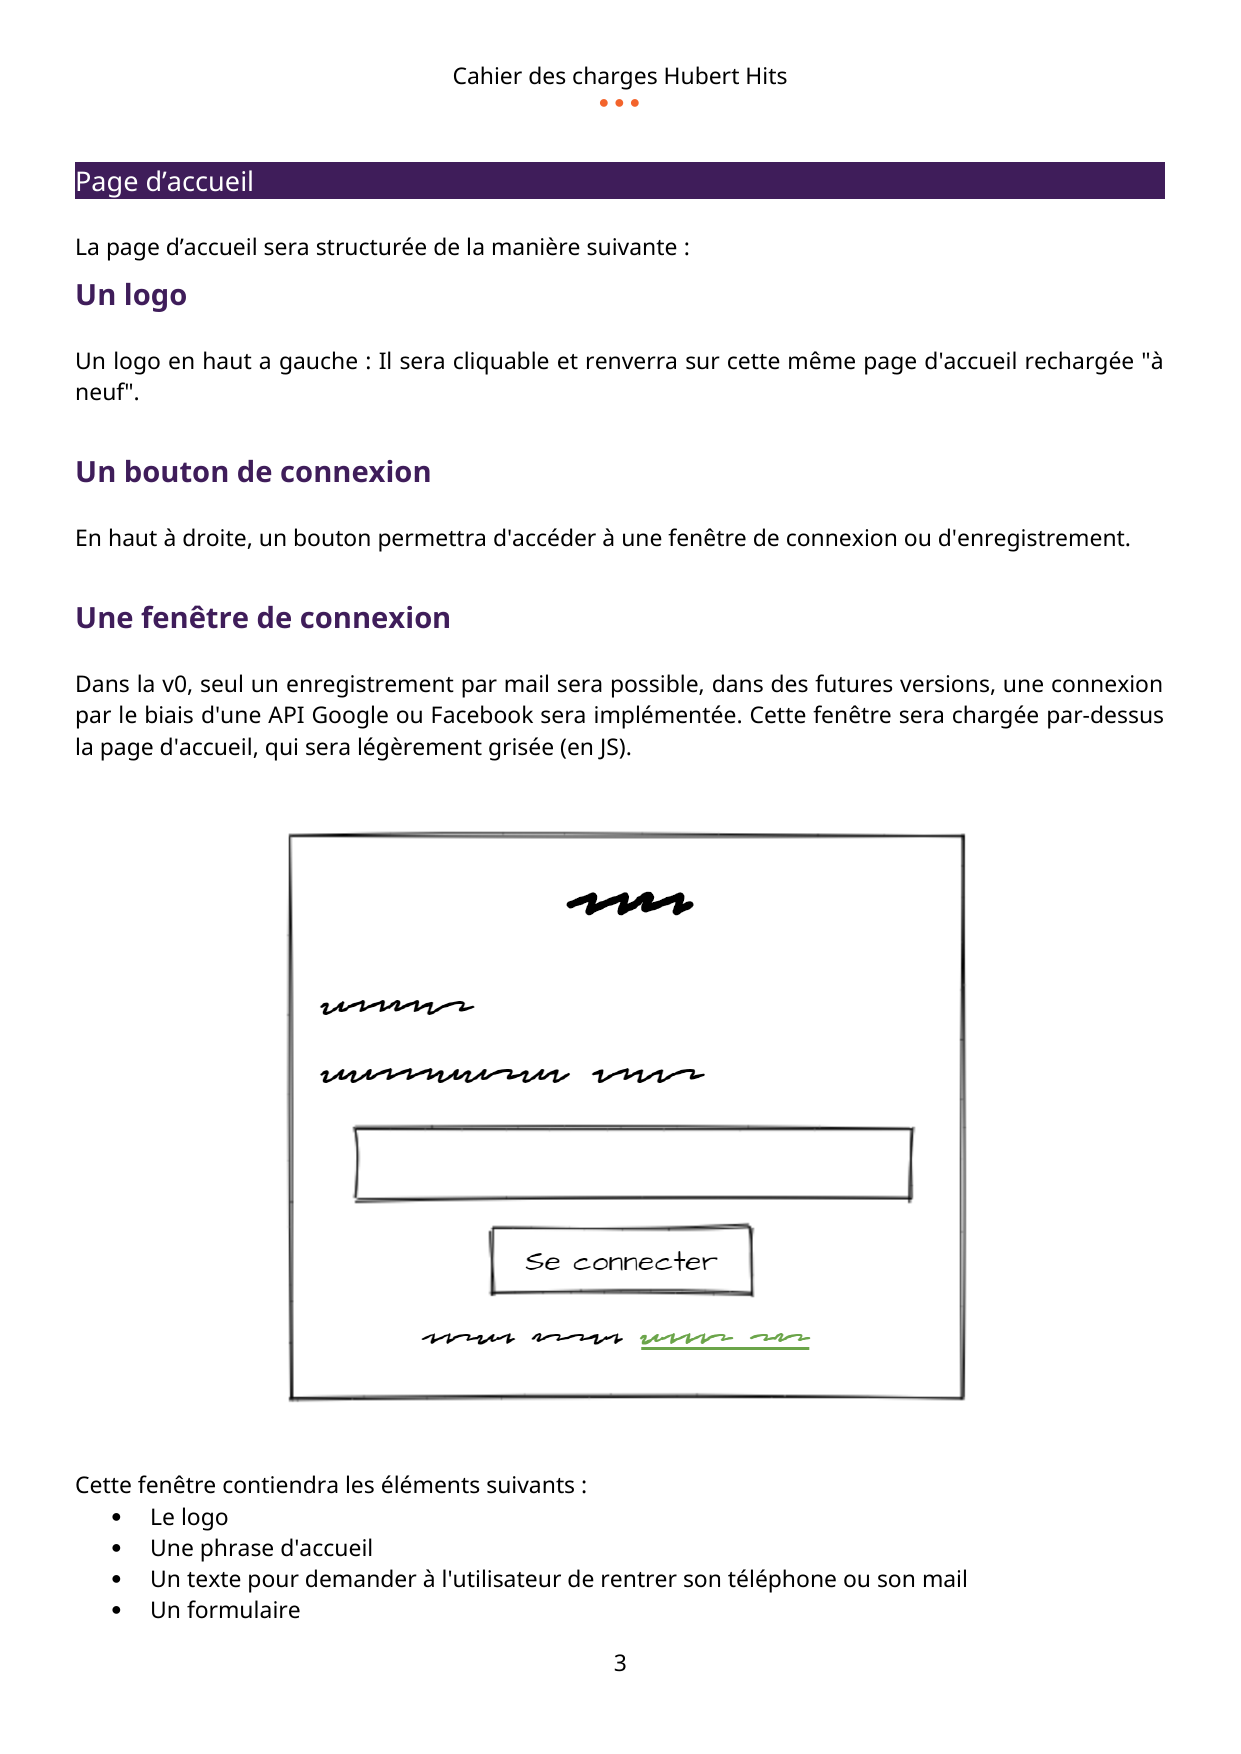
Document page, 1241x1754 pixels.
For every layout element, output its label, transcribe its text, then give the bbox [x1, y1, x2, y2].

picture [265, 824, 975, 1407]
list Un formulaire [112, 1594, 1165, 1626]
subtitle Un logo [75, 274, 1165, 314]
subtitle Page d’accueil [75, 162, 1165, 199]
text Un logo en haut a gauche : Il sera cliquable et renverra sur cette même page d'accueil rechargée "à neuf". [75, 345, 1165, 408]
list Une phrase d'accueil [112, 1532, 1165, 1563]
text En haut à droite, un bouton permettra d'accéder à une fenêtre de connexion ou d'enregistrement. [75, 522, 1165, 553]
text La page d’accueil sera structurée de la manière suivante : [75, 230, 1165, 262]
list Un texte pour demander à l'utilisateur de rentrer son téléphone ou son mail [112, 1563, 1165, 1594]
text Cette fenêtre contiendra les éléments suivants : [75, 1469, 1165, 1501]
subtitle Une fenêtre de connexion [75, 597, 1165, 637]
list Le logo [112, 1501, 1165, 1532]
subtitle Un bouton de connexion [75, 451, 1165, 491]
text Dans la v0, seul un enregistrement par mail sera possible, dans des futures versions, une connexion par le biais d'une API Google ou Facebook sera implémentée. Cette fenêtre sera chargée par-dessus la page d'accueil, qui sera légèrement grisée (en JS). [75, 668, 1165, 762]
